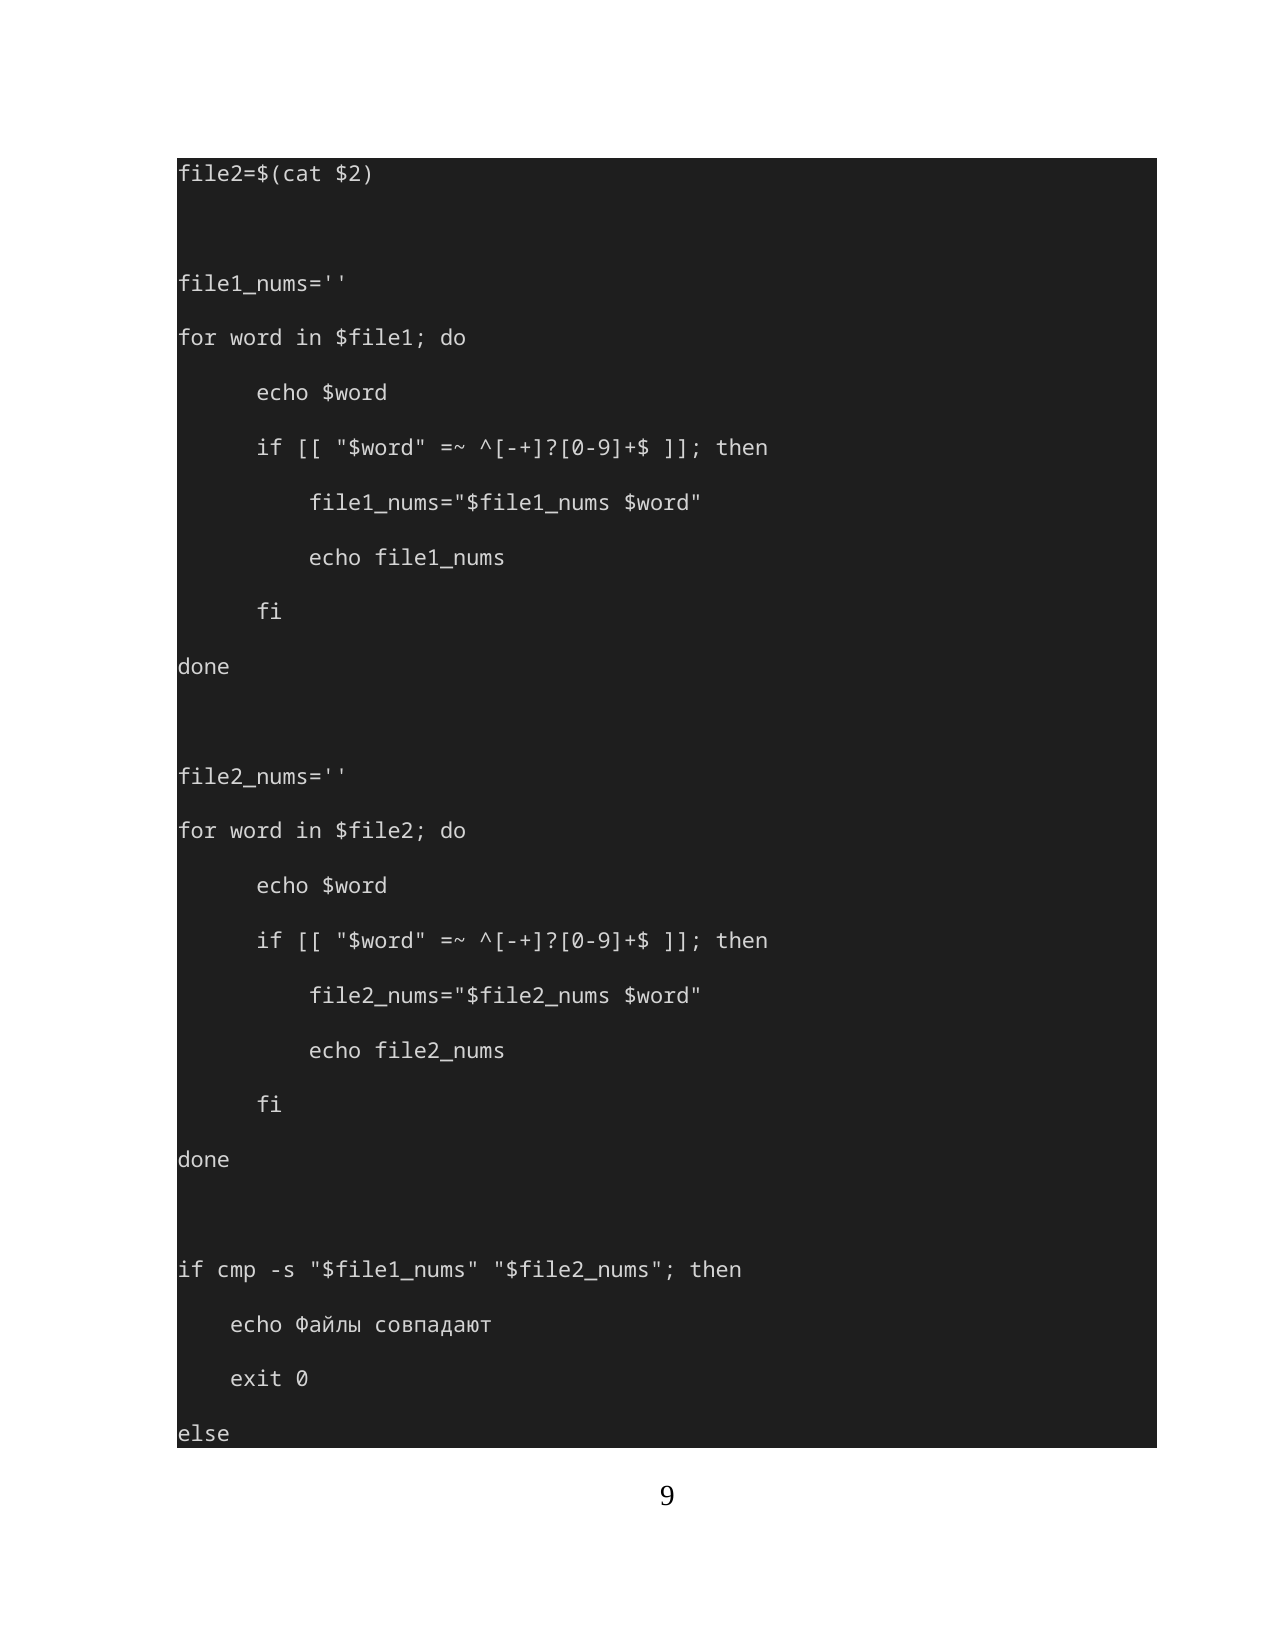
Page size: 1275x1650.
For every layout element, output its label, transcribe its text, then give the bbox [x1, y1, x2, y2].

text done [177, 1144, 1157, 1174]
text for word in $file2; do [177, 815, 1157, 845]
text exit 0 [177, 1363, 1157, 1393]
text fi [177, 596, 1157, 626]
text file2=$(cat $2) [177, 158, 1157, 188]
text echo $word [177, 870, 1157, 900]
text if [[ "$word" =~ ^[-+]?[0-9]+$ ]]; then [177, 925, 1157, 955]
text file1_nums='' [177, 267, 1157, 297]
text file2_nums="$file2_nums $word" [177, 980, 1157, 1009]
text if cmp -s "$file1_nums" "$file2_nums"; then [177, 1254, 1157, 1283]
text echo Файлы совпадают [177, 1308, 1157, 1338]
text if [[ "$word" =~ ^[-+]?[0-9]+$ ]]; then [177, 432, 1157, 462]
text echo file2_nums [177, 1034, 1157, 1064]
text echo file1_nums [177, 541, 1157, 571]
text echo $word [177, 377, 1157, 407]
text fi [177, 1089, 1157, 1119]
text done [177, 651, 1157, 681]
text for word in $file1; do [177, 322, 1157, 352]
text else [177, 1418, 1157, 1448]
text file2_nums='' [177, 761, 1157, 790]
text file1_nums="$file1_nums $word" [177, 487, 1157, 516]
